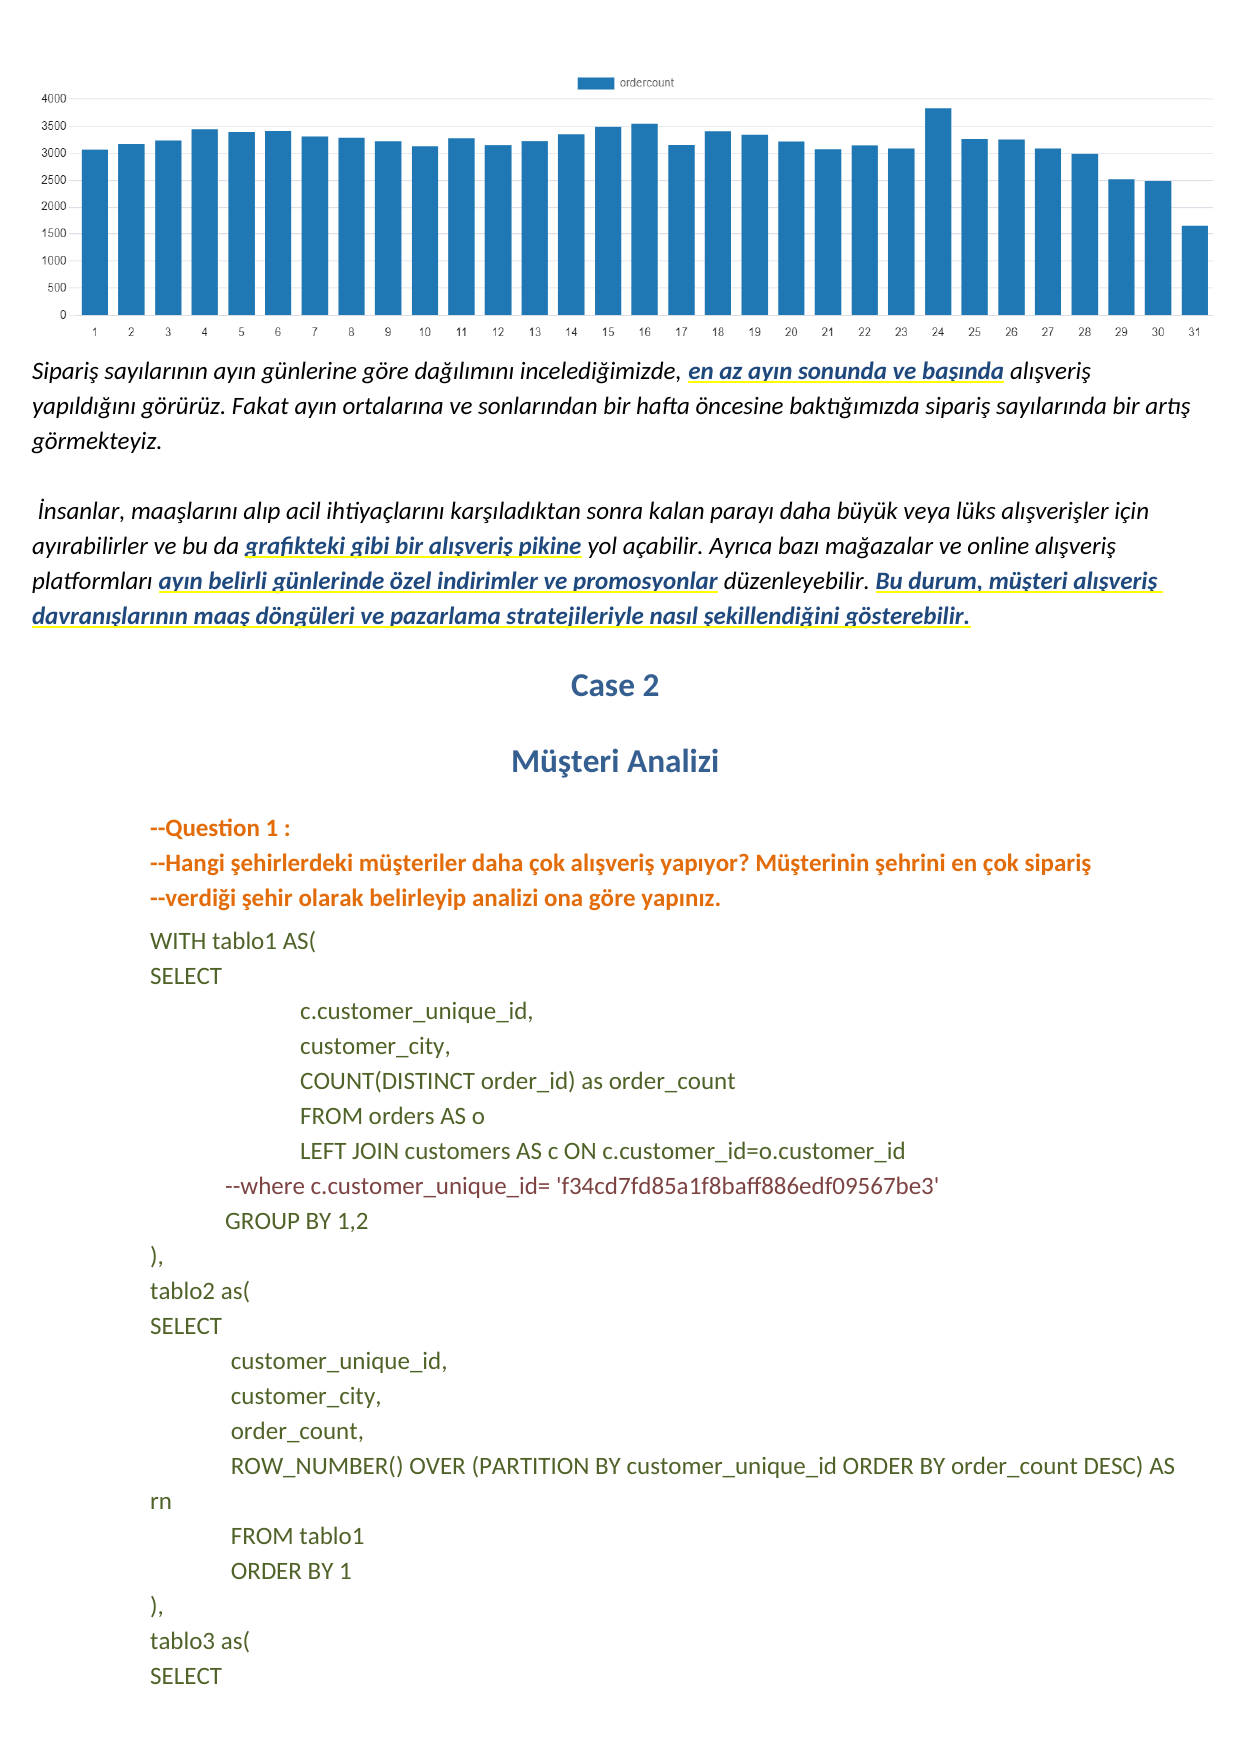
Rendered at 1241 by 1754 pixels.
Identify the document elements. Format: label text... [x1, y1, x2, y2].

text Sipariş sayılarının ayın günlerine göre dağılımını incelediğimizde, en az ayın sonunda ve başında alışveriş yapıldığını görürüz. Fakat ayın ortalarına ve sonlarından bir hafta öncesine baktığımızda sipariş sayılarında bir artış görmekteyiz. [32, 351, 1196, 455]
subtitle --Question 1 : --Hangi şehirlerdeki müşteriler daha çok alışveriş yapıyor? Müşterinin şehrini en çok sipariş --verdiği şehir olarak belirleyip analizi ona göre yapınız. [150, 812, 1124, 912]
text c.customer_unique_id, [150, 995, 1196, 1026]
text COUNT(DISTINCT order_id) as order_count [150, 1065, 1196, 1096]
text customer_city, [150, 1380, 1196, 1411]
text ), [150, 1590, 1196, 1621]
text GROUP BY 1,2 [150, 1205, 1196, 1236]
picture [31, 59, 1220, 351]
text FROM orders AS o [150, 1100, 1196, 1131]
text SELECT [150, 960, 1196, 991]
text WITH tablo1 AS( [150, 925, 1196, 956]
text tablo2 as( [150, 1275, 1196, 1306]
text --where c.customer_unique_id= 'f34cd7fd85a1f8baff886edf09567be3' [150, 1170, 1196, 1201]
subtitle Müşteri Analizi [150, 740, 1080, 781]
text ROW_NUMBER() OVER (PARTITION BY customer_unique_id ORDER BY order_count DESC) AS rn [150, 1450, 1196, 1516]
text SELECT [150, 1310, 1196, 1341]
text LEFT JOIN customers AS c ON c.customer_id=o.customer_id [150, 1135, 1196, 1166]
text customer_city, [150, 1030, 1196, 1061]
subtitle Case 2 [150, 664, 1080, 705]
text İnsanlar, maaşlarını alıp acil ihtiyaçlarını karşıladıktan sonra kalan parayı daha büyük veya lüks alışverişler için ayırabilirler ve bu da grafikteki gibi bir alışveriş pikine yol açabilir. Ayrıca bazı mağazalar ve online alışveriş platformları ayın belirli günlerinde özel indirimler ve promosyonlar düzenleyebilir. Bu durum, müşteri alışveriş davranışlarının maaş döngüleri ve pazarlama stratejileriyle nasıl şekillendiğini gösterebilir. [32, 495, 1196, 630]
text FROM tablo1 [150, 1520, 1196, 1551]
text ), [150, 1240, 1196, 1271]
text ORDER BY 1 [150, 1555, 1196, 1586]
text customer_unique_id, [150, 1345, 1196, 1376]
text tablo3 as( [150, 1625, 1196, 1656]
text order_count, [150, 1415, 1196, 1446]
text SELECT [150, 1660, 1196, 1691]
